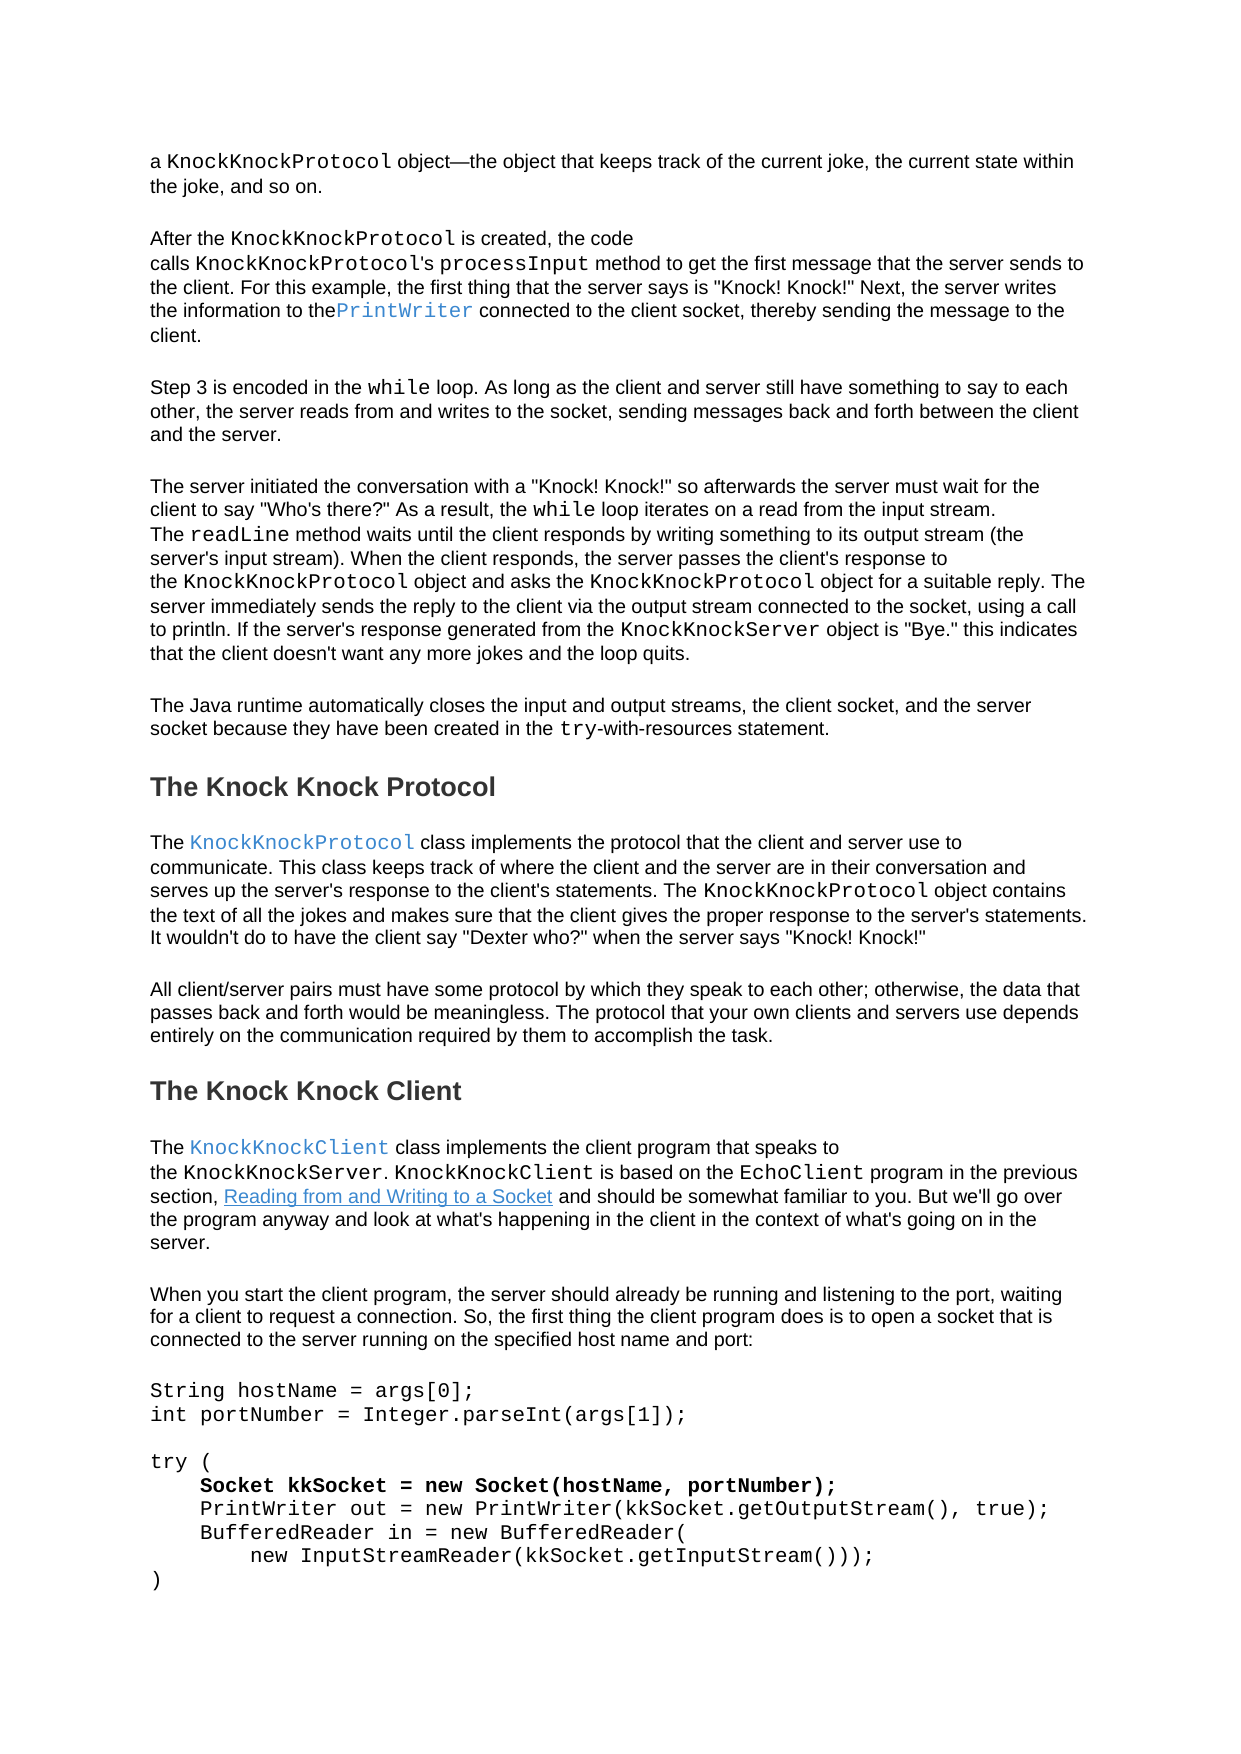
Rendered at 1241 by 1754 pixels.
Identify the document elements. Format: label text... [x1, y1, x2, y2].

text The server initiated the conversation with a "Knock! Knock!" so afterwards the server must wait for the client to say "Who's there?" As a result, the while loop iterates on a read from the input stream. The readLine method waits until the client responds by writing something to its output stream (the server's input stream). When the client responds, the server passes the client's response to the KnockKnockProtocol object and asks the KnockKnockProtocol object for a suitable reply. The server immediately sends the reply to the client via the output stream connected to the socket, using a call to println. If the server's response generated from the KnockKnockServer object is "Bye." this indicates that the client doesn't want any more jokes and the loop quits. [150, 475, 1090, 665]
text try ( [150, 1451, 1090, 1474]
text When you start the client program, the server should already be running and listening to the port, waiting for a client to request a connection. So, the first thing the client program does is to open a socket that is connected to the server running on the specified host name and port: [150, 1283, 1090, 1351]
text BufferedReader in = new BufferedReader( [150, 1522, 1090, 1546]
text PrintWriter out = new PrintWriter(kkSocket.getOutputStream(), true); [150, 1498, 1090, 1522]
text int portNumber = Integer.parseInt(args[1]); [150, 1404, 1090, 1427]
text new InputStreamReader(kkSocket.getInputStream())); [150, 1546, 1090, 1569]
text Socket kkSocket = new Socket(hostName, portNumber); [150, 1474, 1090, 1498]
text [150, 150, 1090, 197]
text After the KnockKnockProtocol is created, the code calls KnockKnockProtocol's processInput method to get the first message that the server sends to the client. For this example, the first thing that the server says is "Knock! Knock!" Next, the server writes the information to thePrintWriter connected to the client socket, thereby sending the message to the client. [150, 227, 1090, 346]
text String hostName = args[0]; [150, 1380, 1090, 1404]
text The KnockKnockProtocol class implements the protocol that the client and server use to communicate. This class keeps track of where the client and the server are in their conversation and serves up the server's response to the client's statements. The KnockKnockProtocol object contains the text of all the jokes and makes sure that the client gives the proper response to the server's statements. It wouldn't do to have the client say "Dexter who?" when the server says "Knock! Knock!" [150, 831, 1090, 949]
text ) [150, 1569, 1090, 1593]
text The KnockKnockClient class implements the client program that speaks to the KnockKnockServer. KnockKnockClient is based on the EchoClient program in the previous section, Reading from and Writing to a Socket and should be somewhat familiar to you. But we'll go over the program anyway and look at what's happening in the client in the context of what's going on in the server. [150, 1136, 1090, 1253]
text The Java runtime automatically closes the input and output streams, the client socket, and the server socket because they have been created in the try-with-resources statement. [150, 694, 1090, 742]
text Step 3 is encoded in the while loop. As long as the client and server still have something to say to each other, the server reads from and writes to the socket, sending messages back and forth between the client and the server. [150, 376, 1090, 446]
text The Knock Knock Client [150, 1075, 1090, 1107]
text All client/server pairs must have some protocol by which they speak to each other; otherwise, the data that passes back and forth would be meaningless. The protocol that your own clients and servers use depends entirely on the communication required by them to accomplish the task. [150, 978, 1090, 1046]
text The Knock Knock Protocol [150, 771, 1090, 802]
